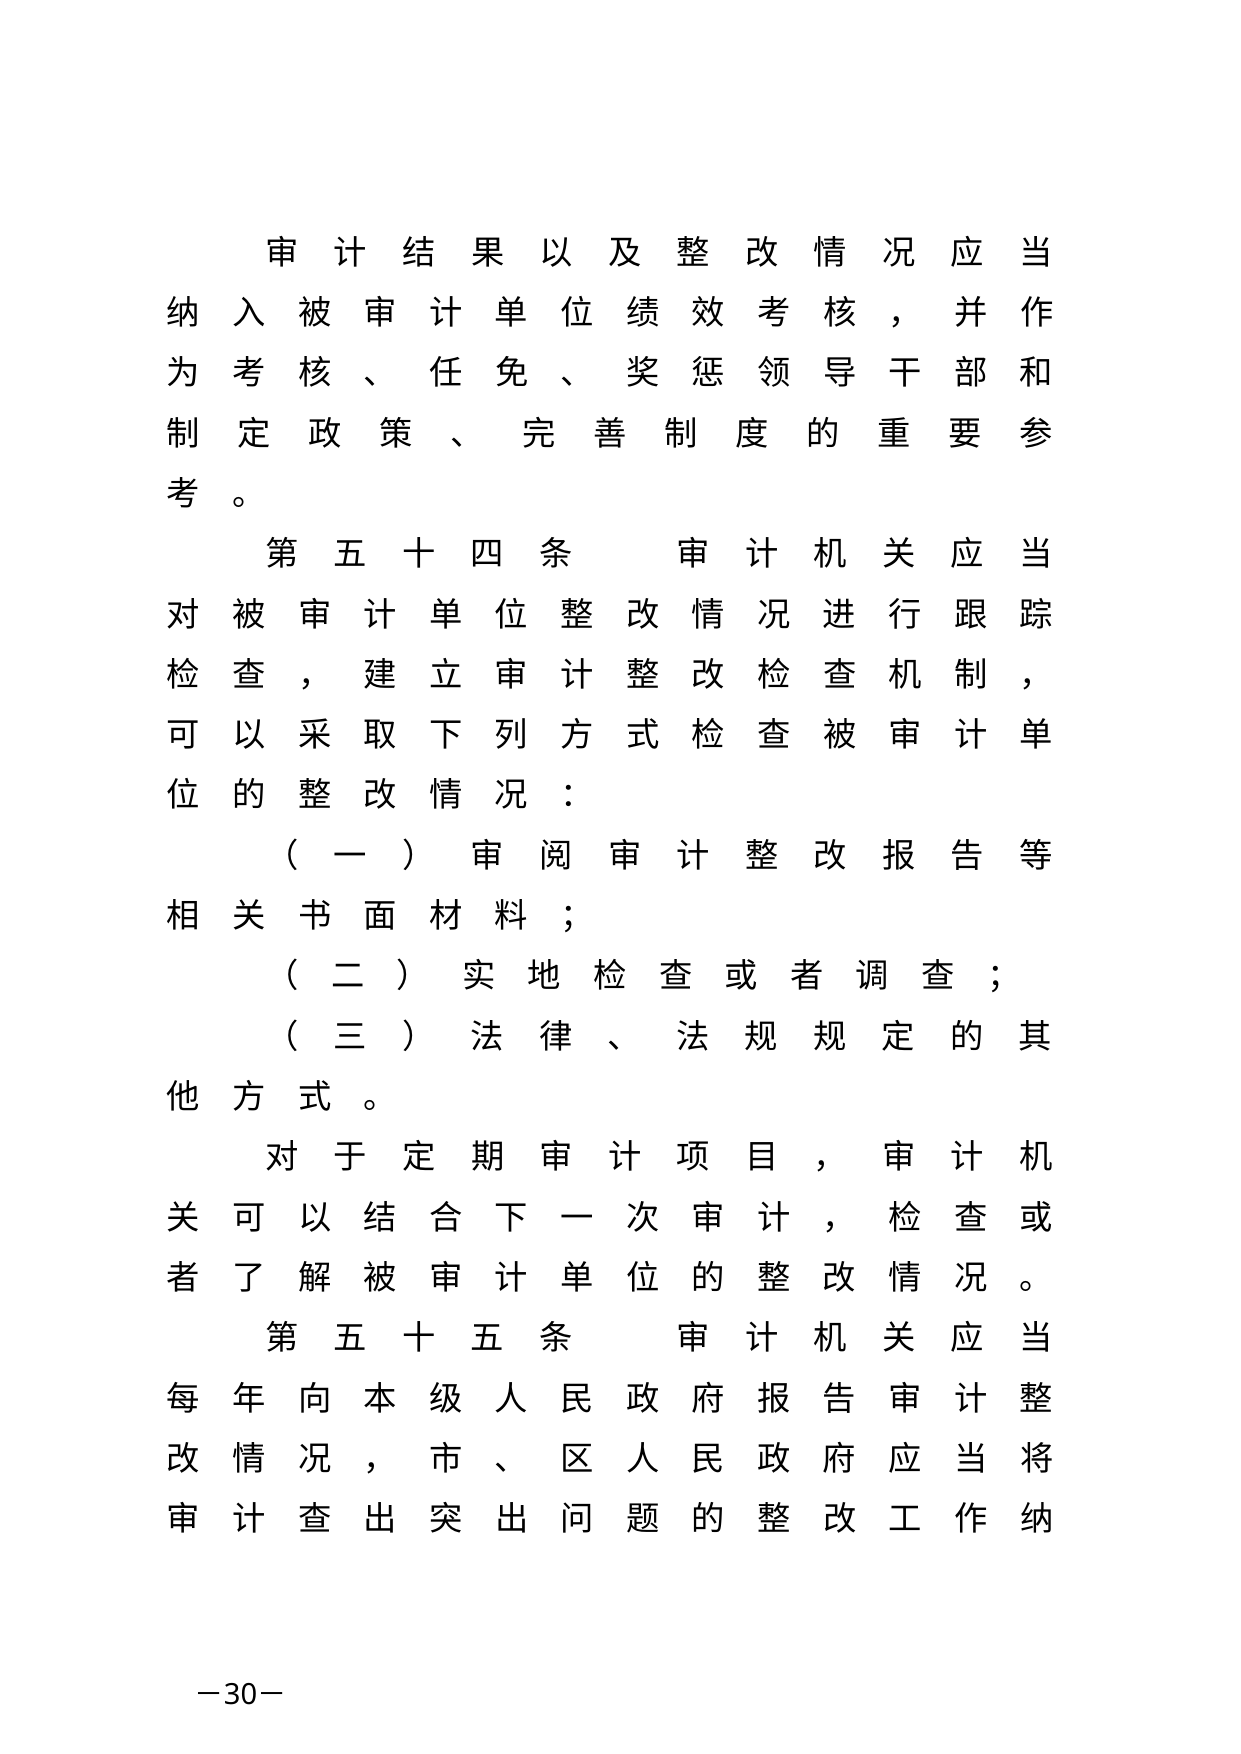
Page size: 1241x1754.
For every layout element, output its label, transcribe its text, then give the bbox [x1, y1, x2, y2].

text 审计结果以及整改情况应当纳入被审计单位绩效考核，并作为考核、任免、奖惩领导干部和制定政策、完善制度的重要参考。 [167, 219, 1085, 521]
text （三）法律、法规规定的其他方式。 [167, 1003, 1085, 1124]
text （二）实地检查或者调查； [167, 943, 1085, 1003]
text （一）审阅审计整改报告等相关书面材料； [167, 822, 1085, 943]
text 对于定期审计项目，审计机关可以结合下一次审计，检查或者了解被审计单位的整改情况。 [167, 1124, 1085, 1305]
text 第五十四条 审计机关应当对被审计单位整改情况进行跟踪检查，建立审计整改检查机制，可以采取下列方式检查被审计单位的整改情况： [167, 521, 1085, 822]
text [167, 1305, 1085, 1546]
